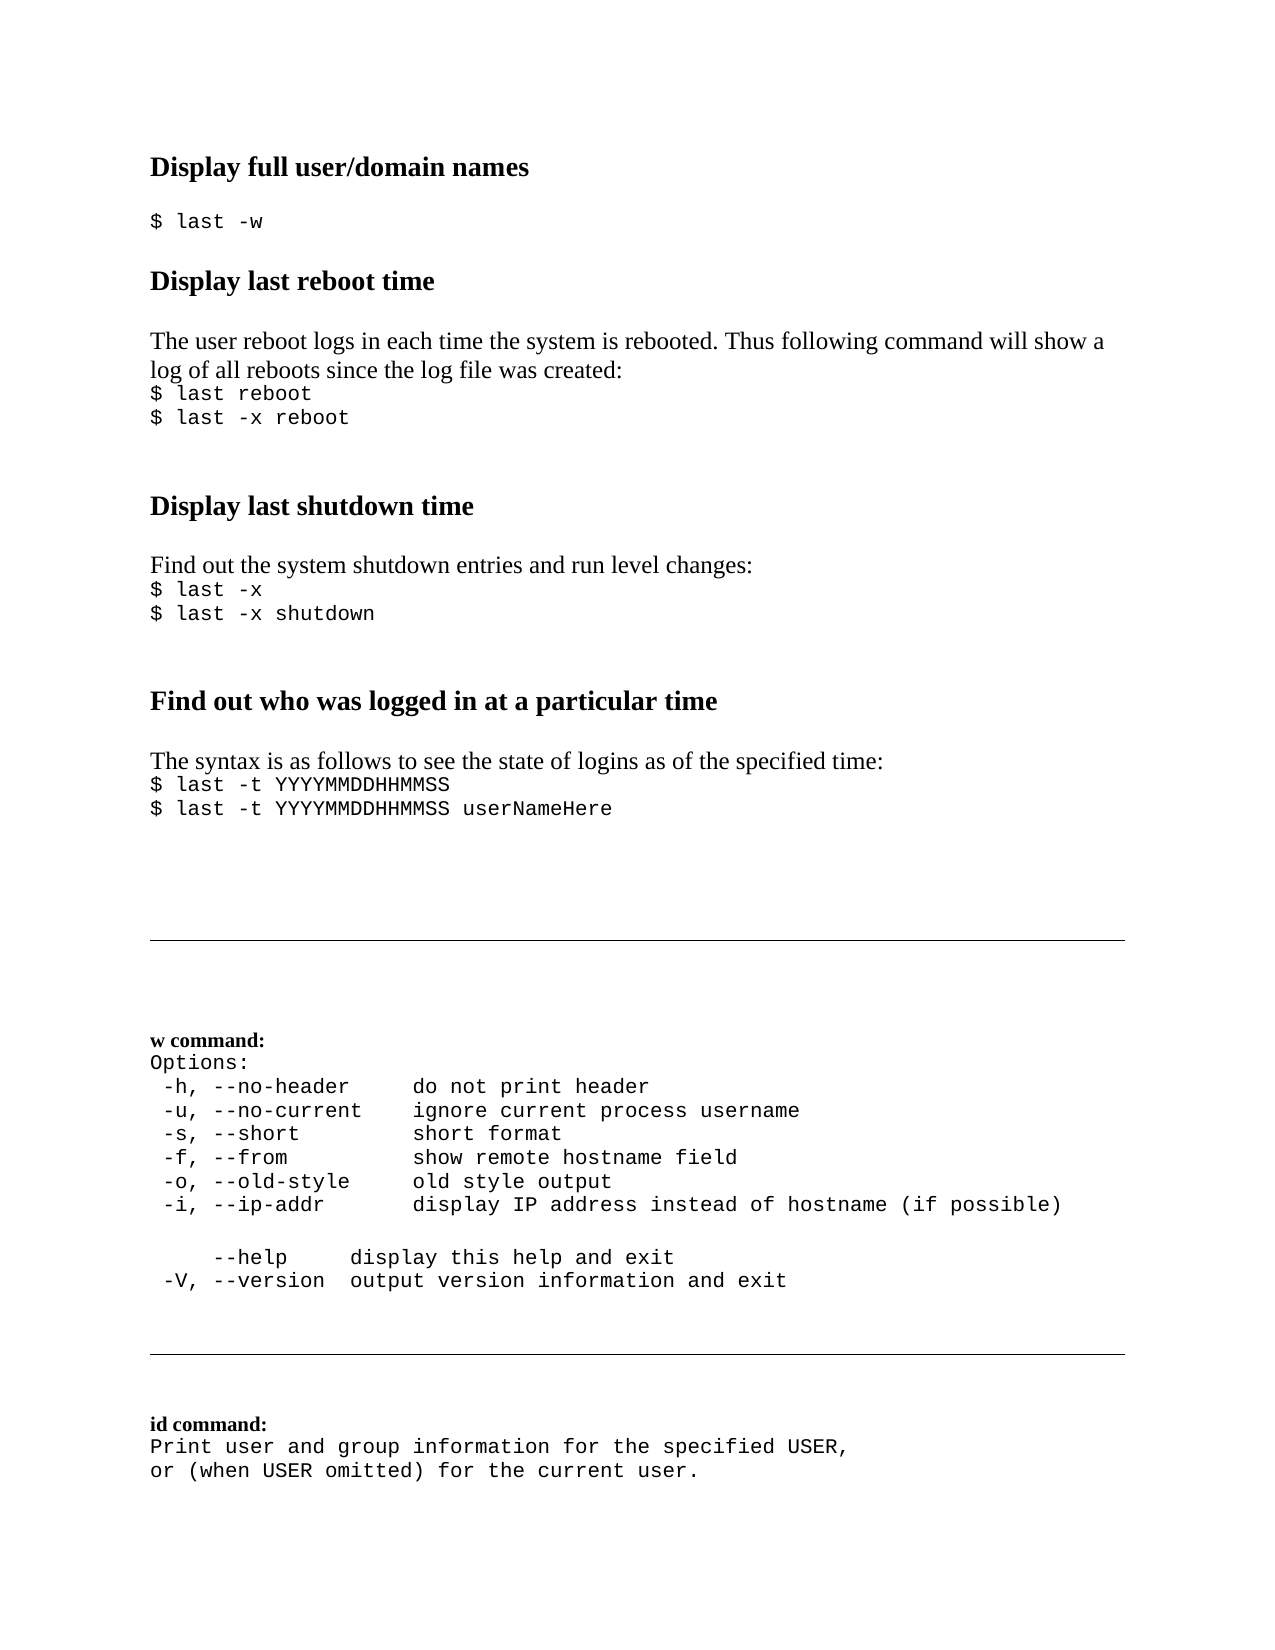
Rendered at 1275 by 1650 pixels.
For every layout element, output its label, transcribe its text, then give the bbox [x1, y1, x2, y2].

text --help display this help and exit [150, 1247, 1125, 1270]
text The user reboot logs in each time the system is rebooted. Thus following command will show a log of all reboots since the log file was created: $ last reboot $ last -x reboot [150, 326, 1125, 459]
text or (when USER omitted) for the current user. [150, 1460, 1125, 1483]
text Find out the system shutdown entries and run level changes: $ last -x $ last -x shutdown [150, 550, 1125, 655]
text Options: [150, 1052, 1125, 1076]
text id command: [150, 1412, 1125, 1436]
subtitle Display last reboot time [150, 264, 1125, 297]
subtitle Display last shutdown time [150, 489, 1125, 521]
text -o, --old-style old style output [150, 1171, 1125, 1194]
text The syntax is as follows to see the state of logins as of the specified time: $ last -t YYYYMMDDHHMMSS $ last -t YYYYMMDDHHMMSS userNameHere [150, 746, 1125, 822]
text -u, --no-current ignore current process username [150, 1100, 1125, 1123]
subtitle Find out who was logged in at a particular time [150, 684, 1125, 717]
text -f, --from show remote hostname field [150, 1147, 1125, 1171]
text w command: [150, 1028, 1125, 1052]
text -h, --no-header do not print header [150, 1076, 1125, 1100]
text -s, --short short format [150, 1123, 1125, 1147]
text -i, --ip-addr display IP address instead of hostname (if possible) [150, 1194, 1125, 1218]
text Print user and group information for the specified USER, [150, 1436, 1125, 1460]
subtitle Display full user/domain names [150, 150, 1125, 182]
text $ last -w [150, 212, 1125, 235]
text -V, --version output version information and exit [150, 1270, 1125, 1294]
